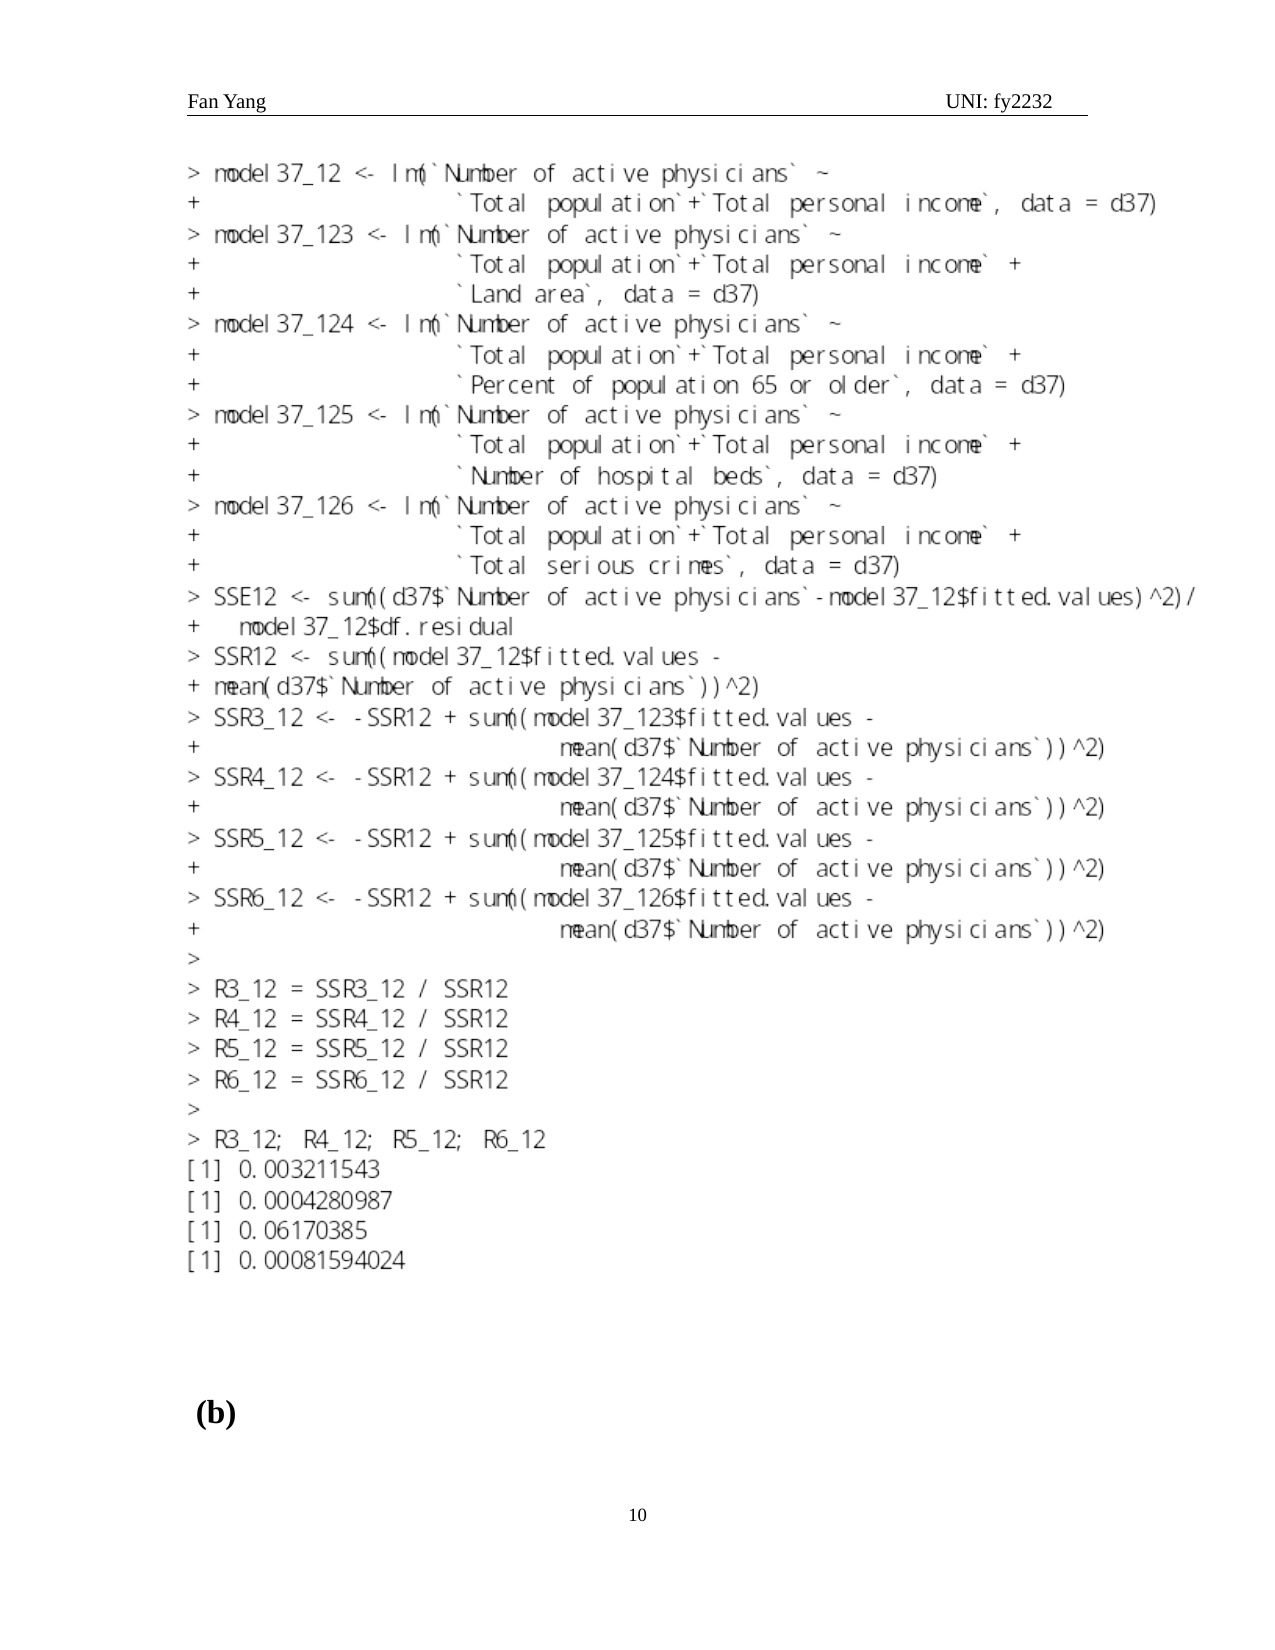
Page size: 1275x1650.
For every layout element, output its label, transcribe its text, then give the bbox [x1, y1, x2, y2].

subtitle (a) [187, 163, 1088, 1317]
subtitle (b) [187, 1378, 1088, 1446]
